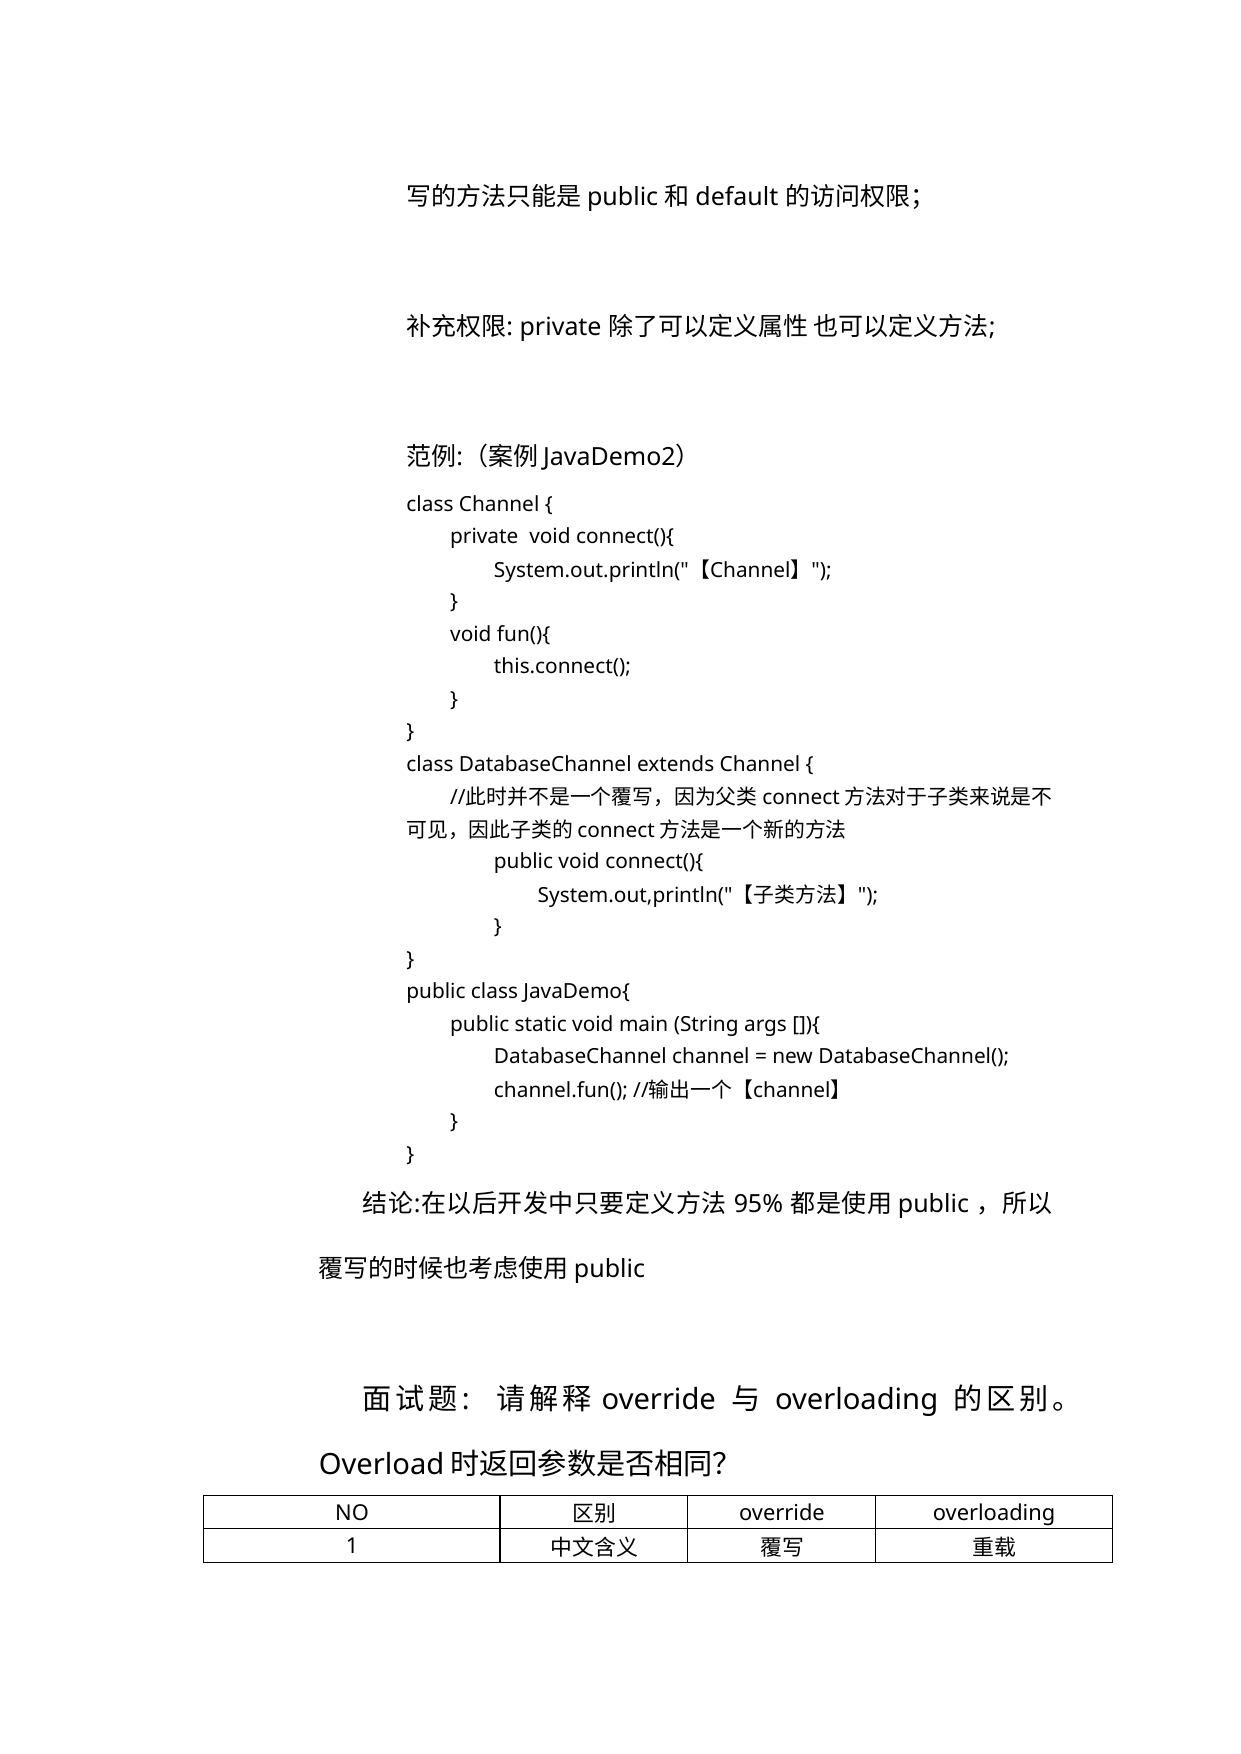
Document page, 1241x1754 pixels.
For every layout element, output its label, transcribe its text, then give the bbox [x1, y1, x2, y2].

list } [406, 1104, 1053, 1137]
list void fun(){ [406, 617, 1053, 649]
list } [406, 682, 1053, 714]
list } [406, 714, 1053, 747]
list this.connect(); [406, 649, 1053, 682]
list 面试题: 请解释override 与 overloading 的区别。Overload时返回参数是否相同？ [319, 1364, 1053, 1494]
table_cell 重载 [876, 1529, 1112, 1562]
table_cell 中文含义 [501, 1529, 687, 1562]
list 范例:（案例JavaDemo2） [406, 422, 1053, 487]
list } [406, 584, 1053, 617]
list private void connect(){ [406, 519, 1053, 552]
table_header 区别 [501, 1496, 687, 1528]
list 补充权限: private 除了可以定义属性 也可以定义方法; [406, 292, 1053, 357]
table_header overloading [876, 1496, 1112, 1528]
list public void connect(){ [406, 844, 1053, 877]
list public static void main (String args []){ [406, 1007, 1053, 1039]
list System.out,println("【子类方法】"); [406, 877, 1053, 909]
table_header override [688, 1496, 875, 1528]
table_header NO [204, 1496, 499, 1528]
list 结论:在以后开发中只要定义方法 95% 都是使用public ，所以覆写的时候也考虑使用public [319, 1169, 1053, 1299]
list class DatabaseChannel extends Channel { [406, 747, 1053, 779]
list System.out.println("【Channel】"); [406, 552, 1053, 584]
list class Channel { [406, 487, 1053, 519]
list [406, 162, 1053, 227]
list //此时并不是一个覆写，因为父类connect方法对于子类来说是不可见，因此子类的connect方法是一个新的方法 [406, 779, 1053, 844]
list channel.fun(); //输出一个【channel】 [406, 1072, 1053, 1104]
list } [406, 942, 1053, 974]
table_cell 1 [204, 1529, 499, 1562]
list DatabaseChannel channel = new DatabaseChannel(); [406, 1039, 1053, 1072]
list public class JavaDemo{ [406, 974, 1053, 1007]
list } [406, 1137, 1053, 1169]
list } [406, 909, 1053, 942]
table_cell 覆写 [688, 1529, 875, 1562]
